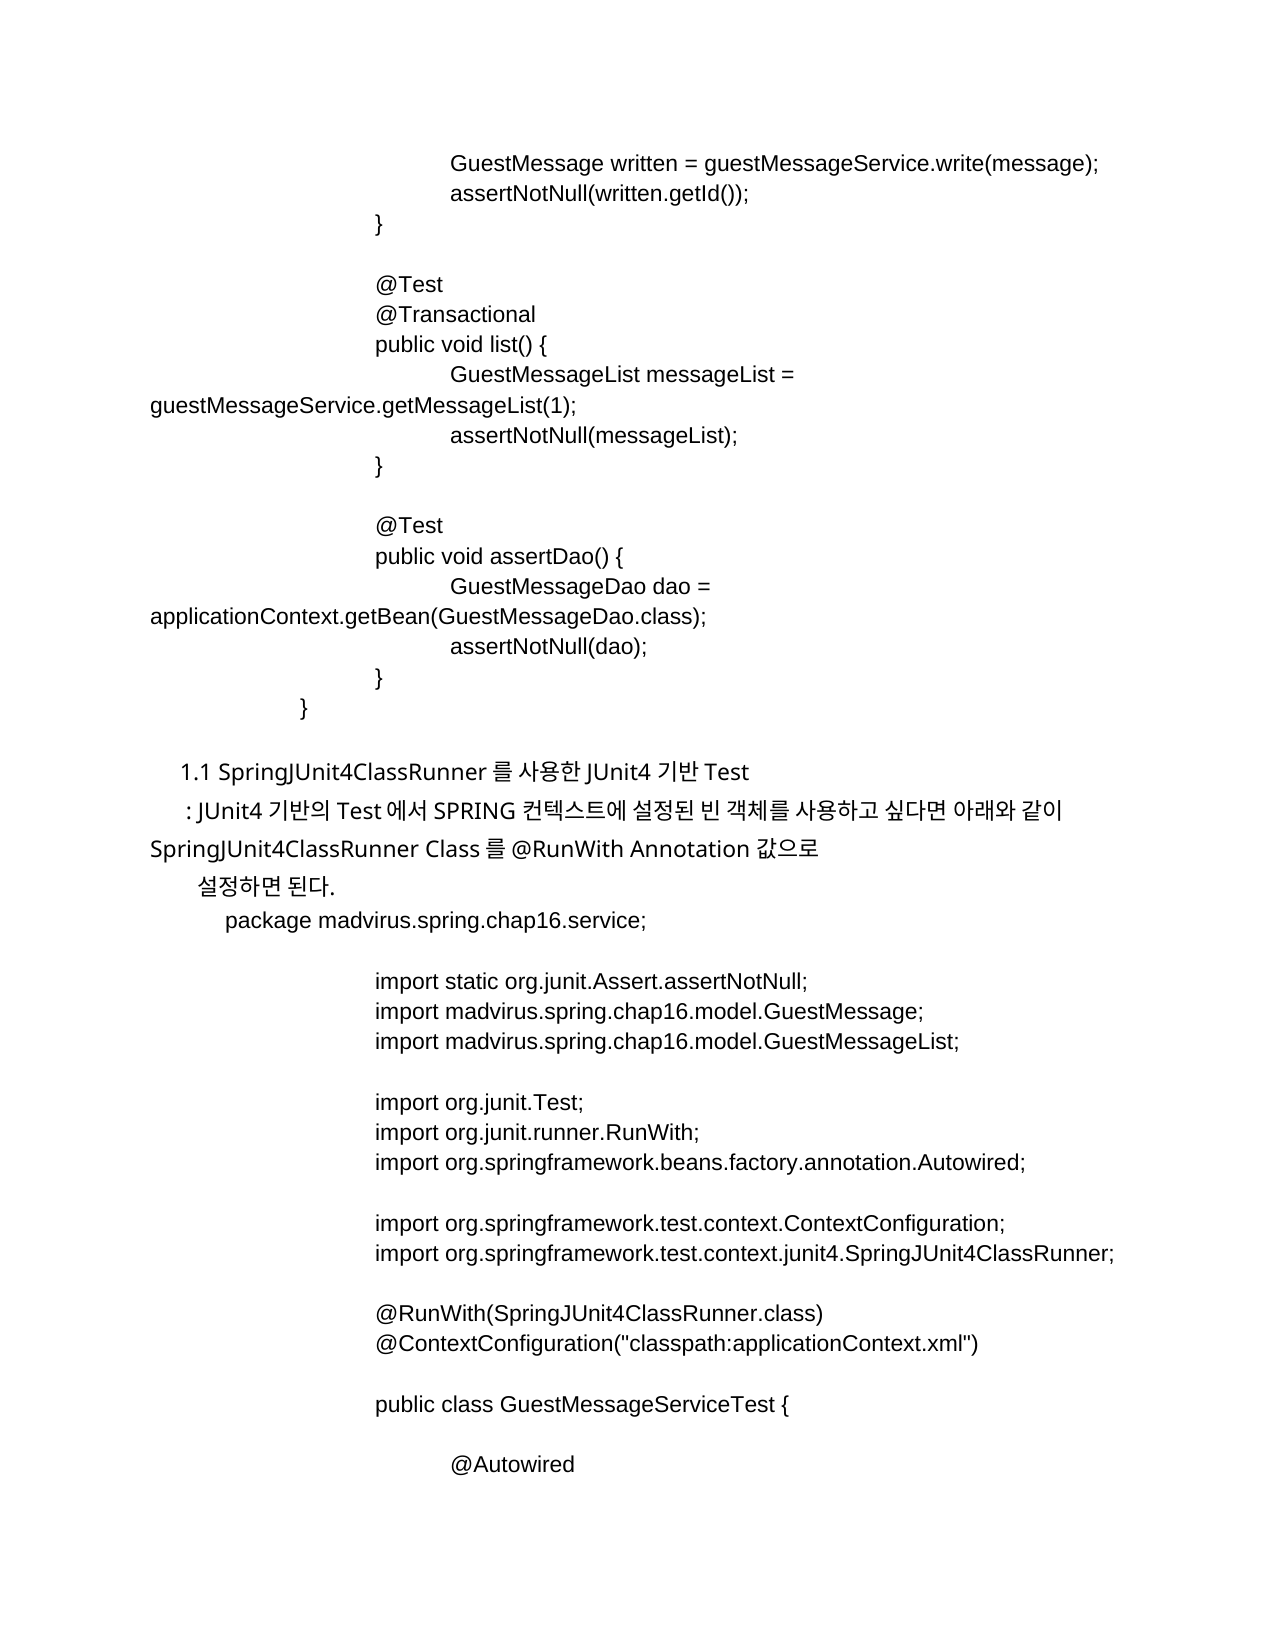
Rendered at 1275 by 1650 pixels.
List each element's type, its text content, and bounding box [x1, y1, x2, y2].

text GuestMessage written = guestMessageService.write(message); [150, 150, 1125, 176]
text } [150, 663, 1125, 690]
text assertNotNull(dao); [150, 633, 1125, 660]
text assertNotNull(written.getId()); [150, 180, 1125, 207]
text @Test [150, 271, 1125, 297]
text import madvirus.spring.chap16.model.GuestMessage; [150, 998, 1125, 1024]
text import org.springframework.test.context.junit4.SpringJUnit4ClassRunner; [150, 1240, 1125, 1266]
text public void list() { [150, 331, 1125, 358]
text } [150, 694, 1125, 720]
text @Test [150, 512, 1125, 539]
text 설정하면 된다. [150, 869, 1125, 902]
text assertNotNull(messageList); [150, 422, 1125, 448]
text @RunWith(SpringJUnit4ClassRunner.class) [150, 1300, 1125, 1326]
text package madvirus.spring.chap16.service; [150, 907, 1125, 934]
text import org.junit.Test; [150, 1089, 1125, 1115]
text : JUnit4 기반의 Test에서 SPRING 컨텍스트에 설정된 빈 객체를 사용하고 싶다면 아래와 같이 SpringJUnit4ClassRunner Class를 @RunWith Annotation 값으로 [150, 792, 1125, 864]
text import org.junit.runner.RunWith; [150, 1119, 1125, 1145]
text @Transactional [150, 301, 1125, 327]
text @Autowired [150, 1451, 1125, 1477]
text 1.1 SpringJUnit4ClassRunner를 사용한 JUnit4 기반 Test [150, 754, 1125, 787]
text public void assertDao() { [150, 543, 1125, 569]
text import madvirus.spring.chap16.model.GuestMessageList; [150, 1028, 1125, 1054]
text @ContextConfiguration("classpath:applicationContext.xml") [150, 1330, 1125, 1387]
text } [150, 452, 1125, 478]
text import org.springframework.beans.factory.annotation.Autowired; [150, 1149, 1125, 1206]
text GuestMessageDao dao = applicationContext.getBean(GuestMessageDao.class); [150, 573, 1125, 629]
text GuestMessageList messageList = guestMessageService.getMessageList(1); [150, 361, 1125, 418]
text public class GuestMessageServiceTest { [150, 1391, 1125, 1417]
text import org.springframework.test.context.ContextConfiguration; [150, 1209, 1125, 1236]
text import static org.junit.Assert.assertNotNull; [150, 968, 1125, 994]
text } [150, 210, 1125, 237]
